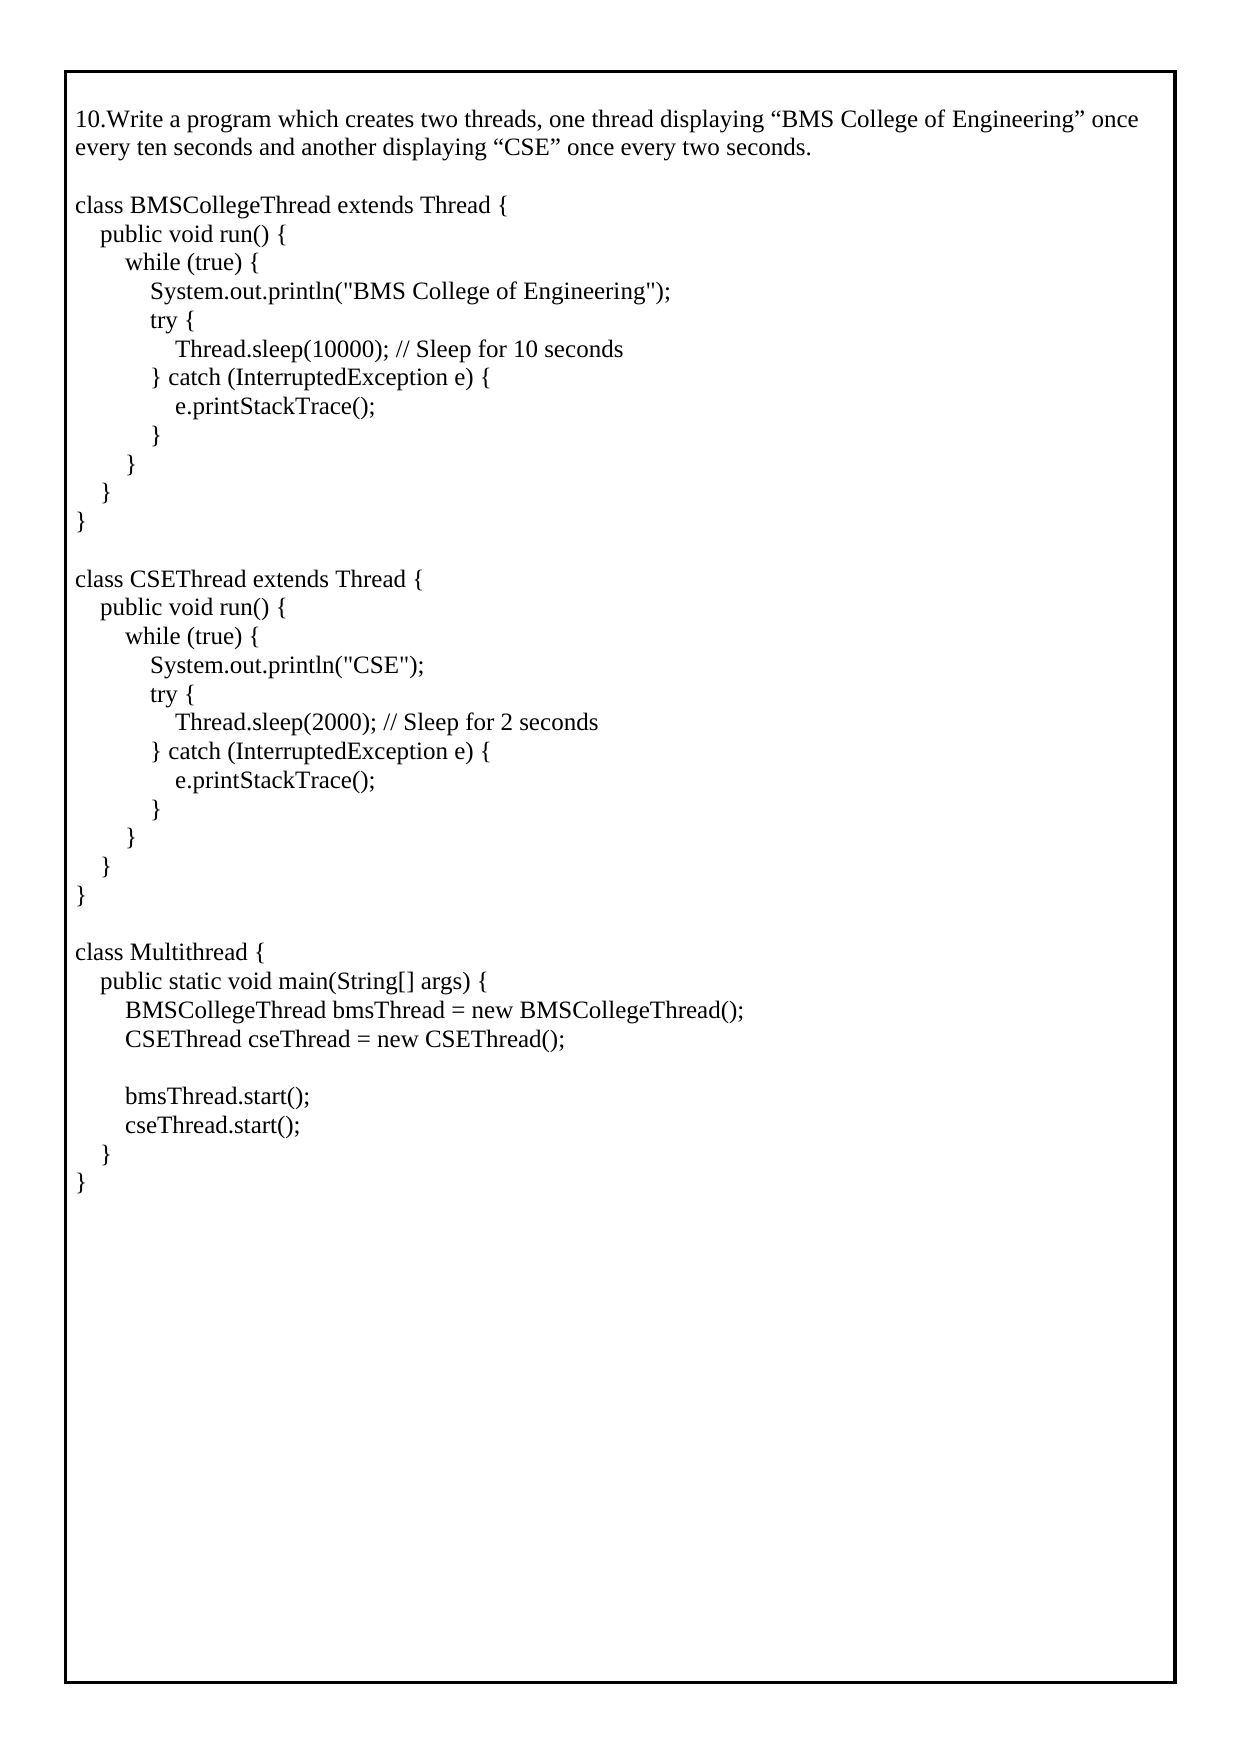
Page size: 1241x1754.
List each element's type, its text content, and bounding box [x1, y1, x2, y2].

text e.printStackTrace(); [75, 765, 1165, 794]
text public static void main(String[] args) { [75, 966, 1165, 995]
text e.printStackTrace(); [75, 391, 1165, 420]
text public void run() { [75, 219, 1165, 247]
text } catch (InterruptedException e) { [75, 362, 1165, 391]
text bmsThread.start(); [75, 1081, 1165, 1110]
text class CSEThread extends Thread { [75, 564, 1165, 592]
text BMSCollegeThread bmsThread = new BMSCollegeThread(); [75, 995, 1165, 1024]
text } [75, 1167, 1165, 1196]
text } [75, 851, 1165, 880]
text Thread.sleep(2000); // Sleep for 2 seconds [75, 707, 1165, 736]
text Thread.sleep(10000); // Sleep for 10 seconds [75, 334, 1165, 362]
text } [75, 449, 1165, 477]
text System.out.println("CSE"); [75, 650, 1165, 679]
text while (true) { [75, 621, 1165, 650]
text class BMSCollegeThread extends Thread { [75, 190, 1165, 219]
text try { [75, 305, 1165, 334]
text } [75, 1139, 1165, 1167]
text class Multithread { [75, 937, 1165, 966]
text public void run() { [75, 592, 1165, 621]
text System.out.println("BMS College of Engineering"); [75, 276, 1165, 305]
text } [75, 477, 1165, 506]
text } [75, 822, 1165, 851]
text } catch (InterruptedException e) { [75, 736, 1165, 765]
text while (true) { [75, 247, 1165, 276]
text } [75, 880, 1165, 909]
text cseThread.start(); [75, 1110, 1165, 1139]
text } [75, 794, 1165, 822]
text 10.Write a program which creates two threads, one thread displaying “BMS College of Engineering” once every ten seconds and another displaying “CSE” once every two seconds. [75, 104, 1165, 161]
text CSEThread cseThread = new CSEThread(); [75, 1024, 1165, 1052]
text } [75, 506, 1165, 535]
text } [75, 420, 1165, 449]
text try { [75, 679, 1165, 707]
